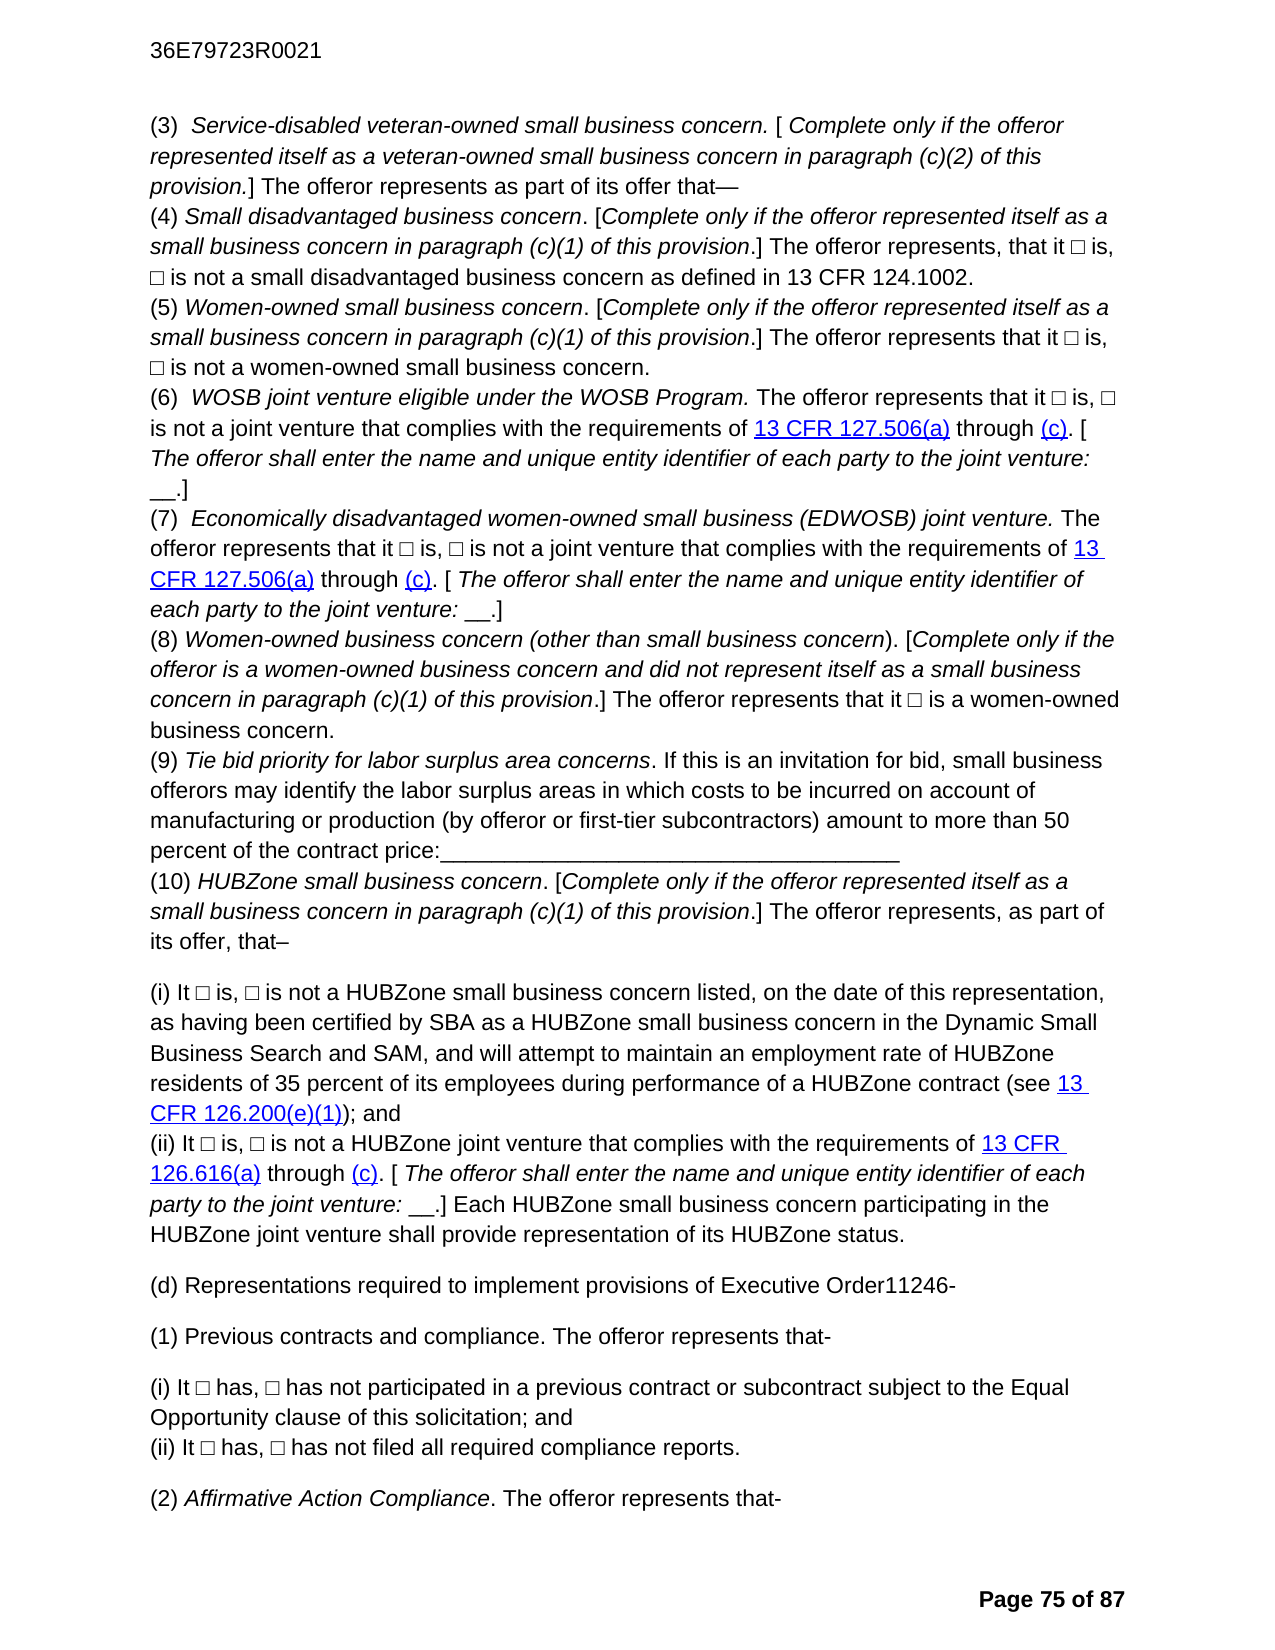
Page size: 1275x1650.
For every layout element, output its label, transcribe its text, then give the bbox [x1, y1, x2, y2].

list (i) It □ is, □ is not a HUBZone small business concern listed, on the date of this representation, as having been certified by SBA as a HUBZone small business concern in the Dynamic Small Business Search and SAM, and will attempt to maintain an employment rate of HUBZone residents of 35 percent of its employees during performance of a HUBZone contract (see 13 CFR 126.200(e)(1)); and [150, 979, 1125, 1126]
list (3) Service-disabled veteran-owned small business concern. [ Complete only if the offeror represented itself as a veteran-owned small business concern in paragraph (c)(2) of this provision.] The offeror represents as part of its offer that— [150, 112, 1125, 199]
list (7) Economically disadvantaged women-owned small business (EDWOSB) joint venture. The offeror represents that it □ is, □ is not a joint venture that complies with the requirements of 13 CFR 127.506(a) through (c). [ The offeror shall enter the name and unique entity identifier of each party to the joint venture: __.] [150, 505, 1125, 622]
list (d) Representations required to implement provisions of Executive Order11246- [150, 1272, 1125, 1298]
list (ii) It □ is, □ is not a HUBZone joint venture that complies with the requirements of 13 CFR 126.616(a) through (c). [ The offeror shall enter the name and unique entity identifier of each party to the joint venture: __.] Each HUBZone small business concern participating in the HUBZone joint venture shall provide representation of its HUBZone status. [150, 1130, 1125, 1247]
list (5) Women-owned small business concern. [Complete only if the offeror represented itself as a small business concern in paragraph (c)(1) of this provision.] The offeror represents that it □ is, □ is not a women-owned small business concern. [150, 294, 1125, 381]
list (6) WOSB joint venture eligible under the WOSB Program. The offeror represents that it □ is, □ is not a joint venture that complies with the requirements of 13 CFR 127.506(a) through (c). [ The offeror shall enter the name and unique entity identifier of each party to the joint venture: __.] [150, 384, 1125, 501]
list (2) Affirmative Action Compliance. The offeror represents that- [150, 1485, 1125, 1512]
list (i) It □ has, □ has not participated in a previous contract or subcontract subject to the Equal Opportunity clause of this solicitation; and [150, 1374, 1125, 1431]
list (9) Tie bid priority for labor surplus area concerns. If this is an invitation for bid, small business offerors may identify the labor surplus areas in which costs to be incurred on account of manufacturing or production (by offeror or first-tier subcontractors) amount to more than 50 percent of the contract price:____________________________________ [150, 747, 1125, 864]
list (4) Small disadvantaged business concern. [Complete only if the offeror represented itself as a small business concern in paragraph (c)(1) of this provision.] The offeror represents, that it □ is, □ is not a small disadvantaged business concern as defined in 13 CFR 124.1002. [150, 203, 1125, 290]
list (1) Previous contracts and compliance. The offeror represents that- [150, 1323, 1125, 1349]
list (10) HUBZone small business concern. [Complete only if the offeror represented itself as a small business concern in paragraph (c)(1) of this provision.] The offeror represents, as part of its offer, that– [150, 868, 1125, 954]
list (ii) It □ has, □ has not filed all required compliance reports. [150, 1434, 1125, 1461]
list (8) Women-owned business concern (other than small business concern). [Complete only if the offeror is a women-owned business concern and did not represent itself as a small business concern in paragraph (c)(1) of this provision.] The offeror represents that it □ is a women-owned business concern. [150, 626, 1125, 743]
